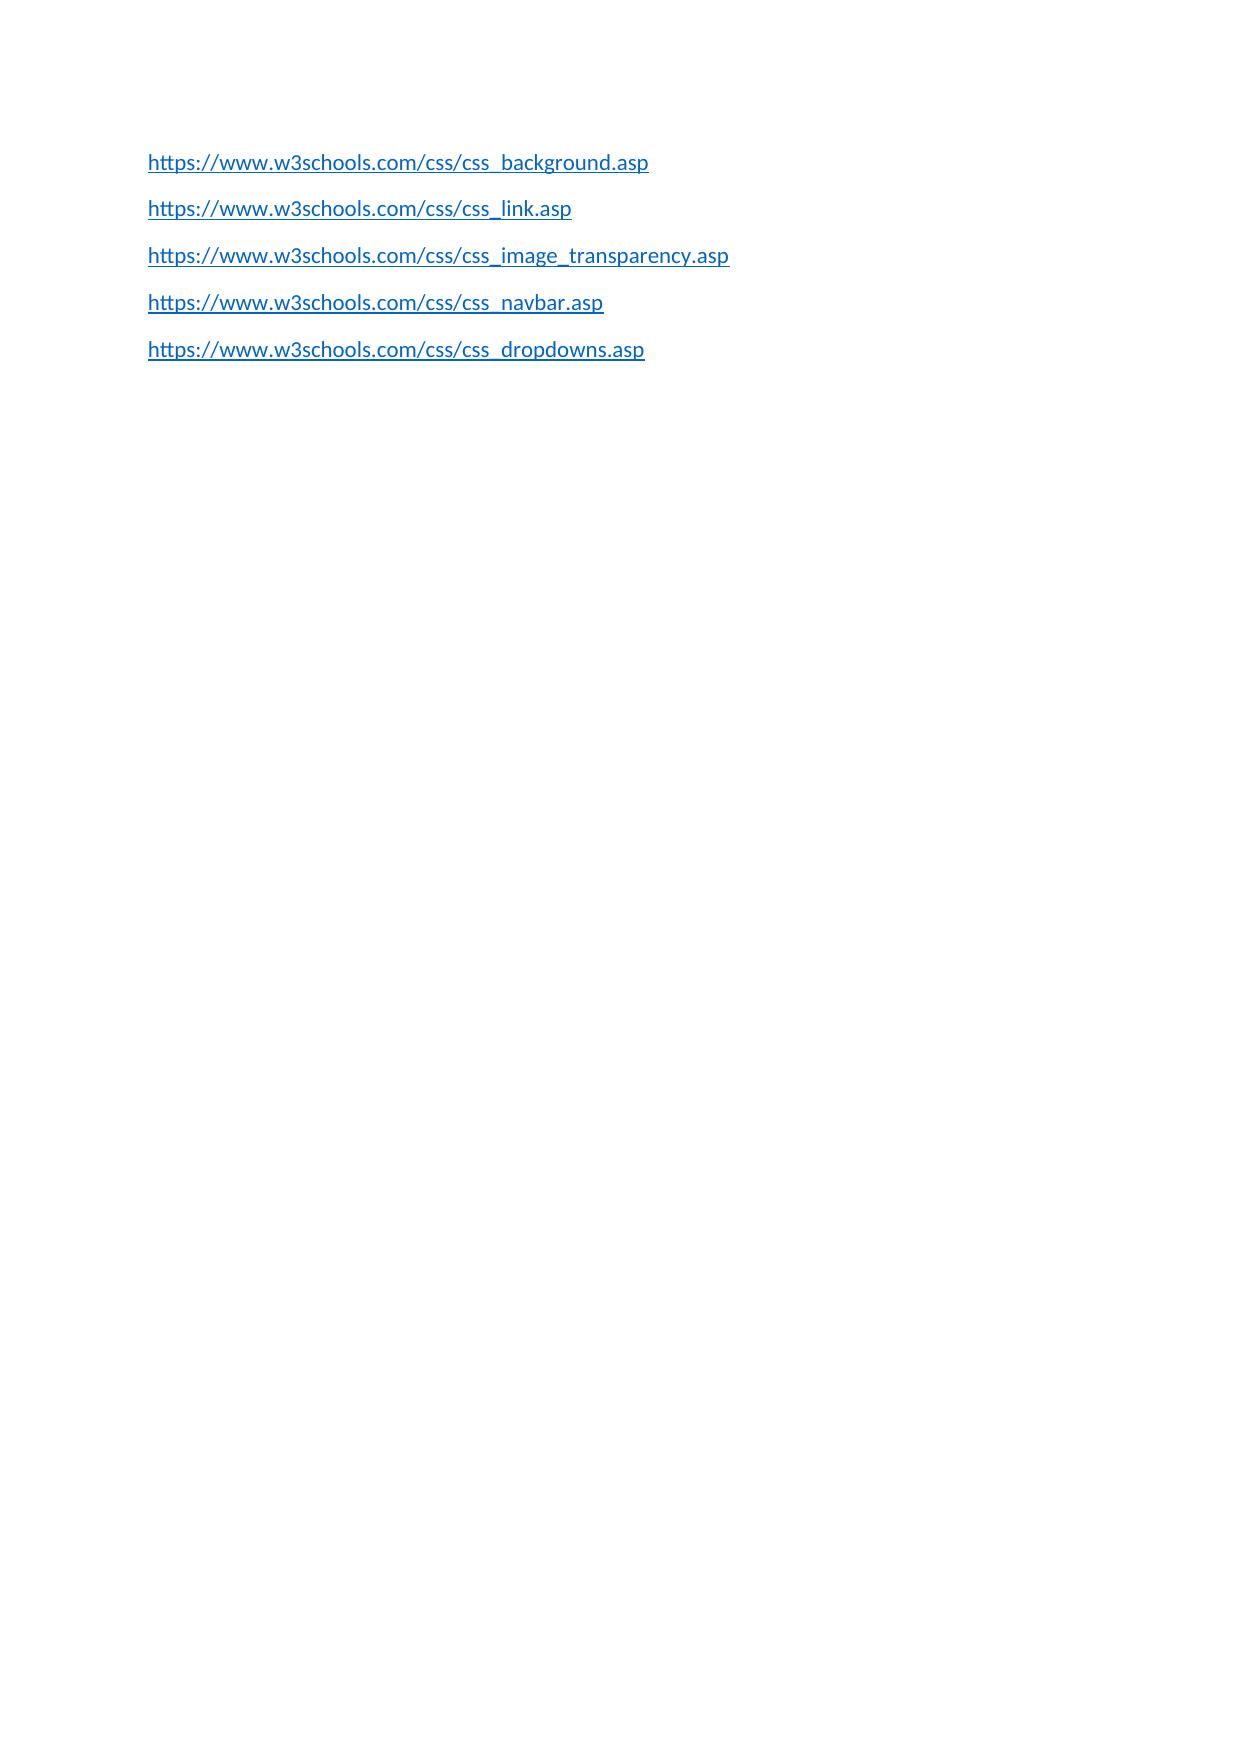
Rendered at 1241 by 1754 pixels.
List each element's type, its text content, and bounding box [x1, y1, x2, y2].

text https://www.w3schools.com/css/css_image_transparency.asp [148, 241, 1093, 269]
text https://www.w3schools.com/css/css_navbar.asp [148, 288, 1093, 316]
text https://www.w3schools.com/css/css_link.asp [148, 194, 1093, 222]
text https://www.w3schools.com/css/css_dropdowns.asp [148, 335, 1093, 363]
text https://www.w3schools.com/css/css_background.asp [148, 148, 1093, 176]
